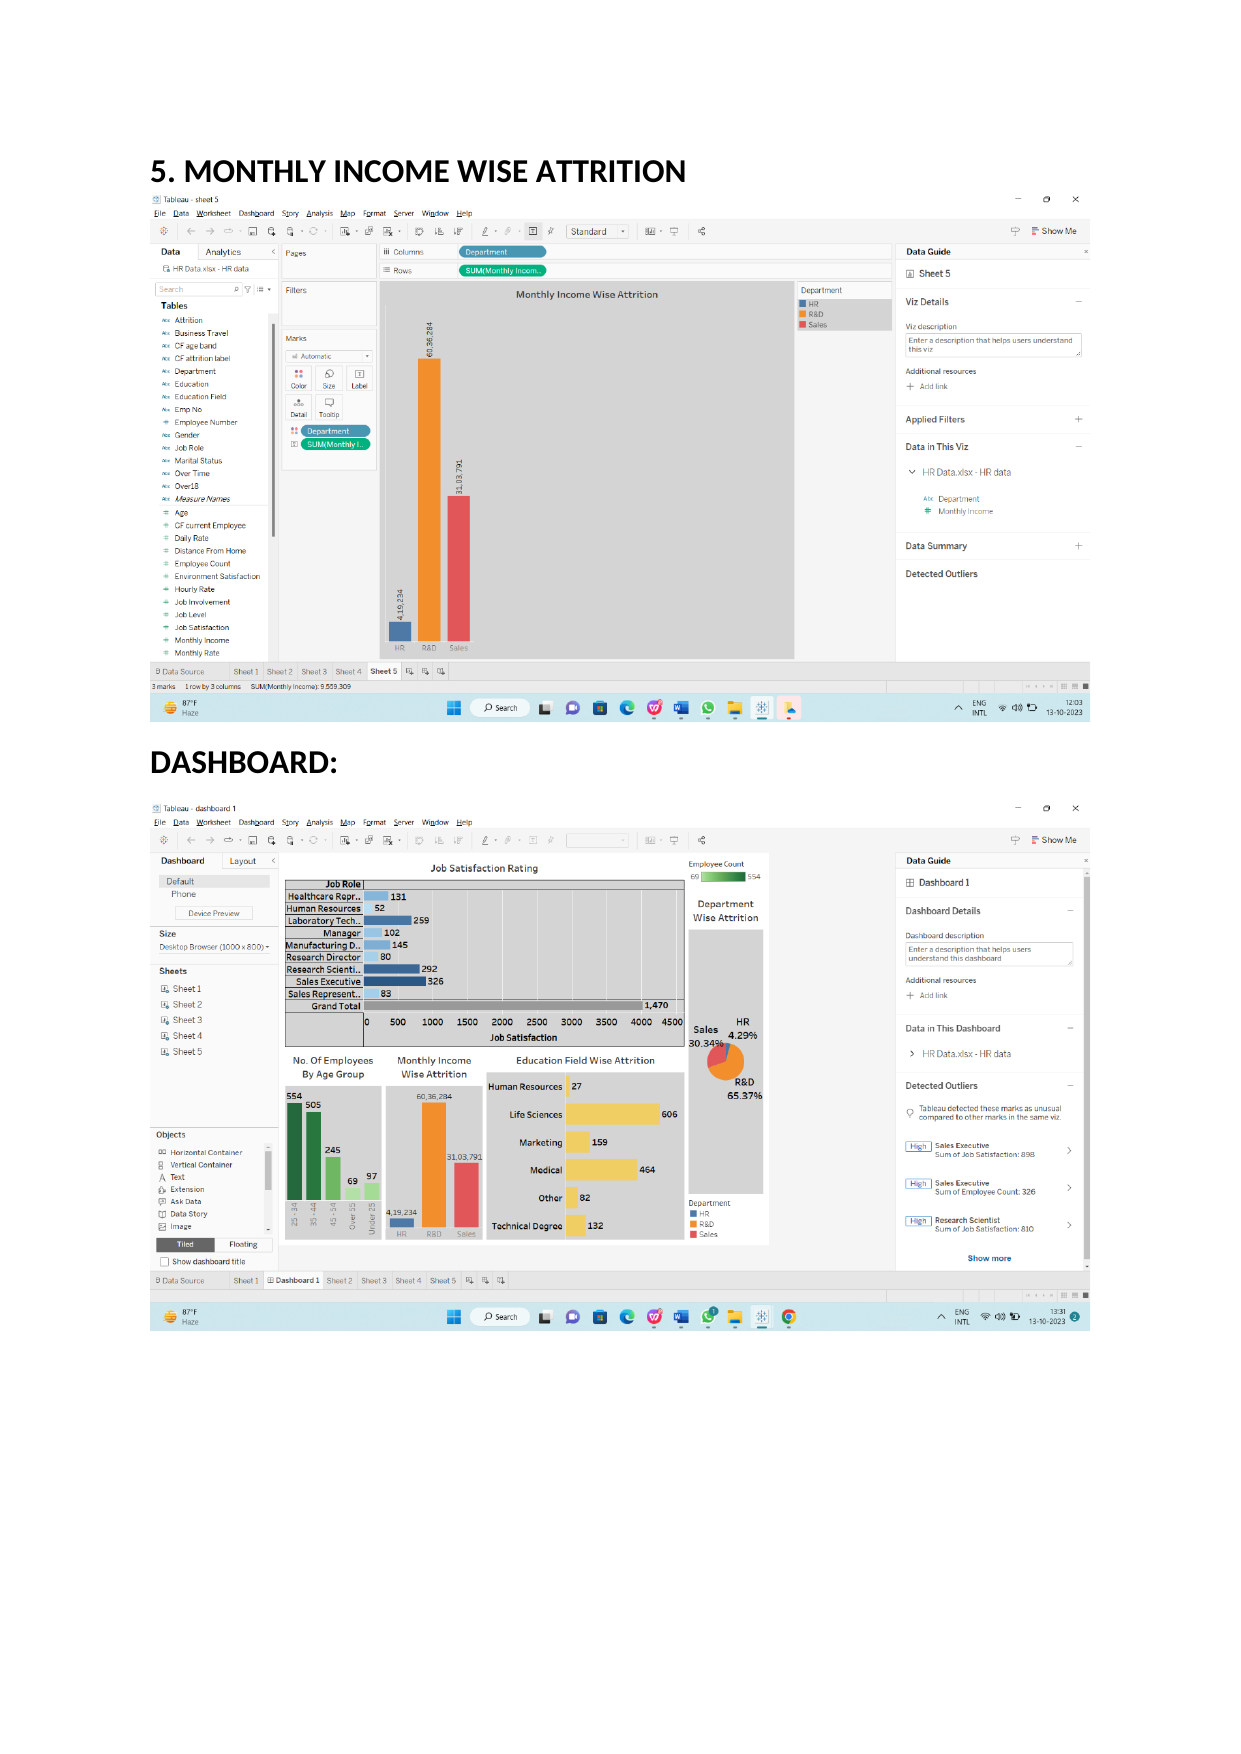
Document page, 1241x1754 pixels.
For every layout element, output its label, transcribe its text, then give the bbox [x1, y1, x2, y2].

text DASHBOARD: [150, 741, 1090, 781]
picture [150, 192, 1091, 722]
text 5. MONTHLY INCOME WISE ATTRITION [150, 150, 1090, 192]
picture [150, 801, 1091, 1331]
